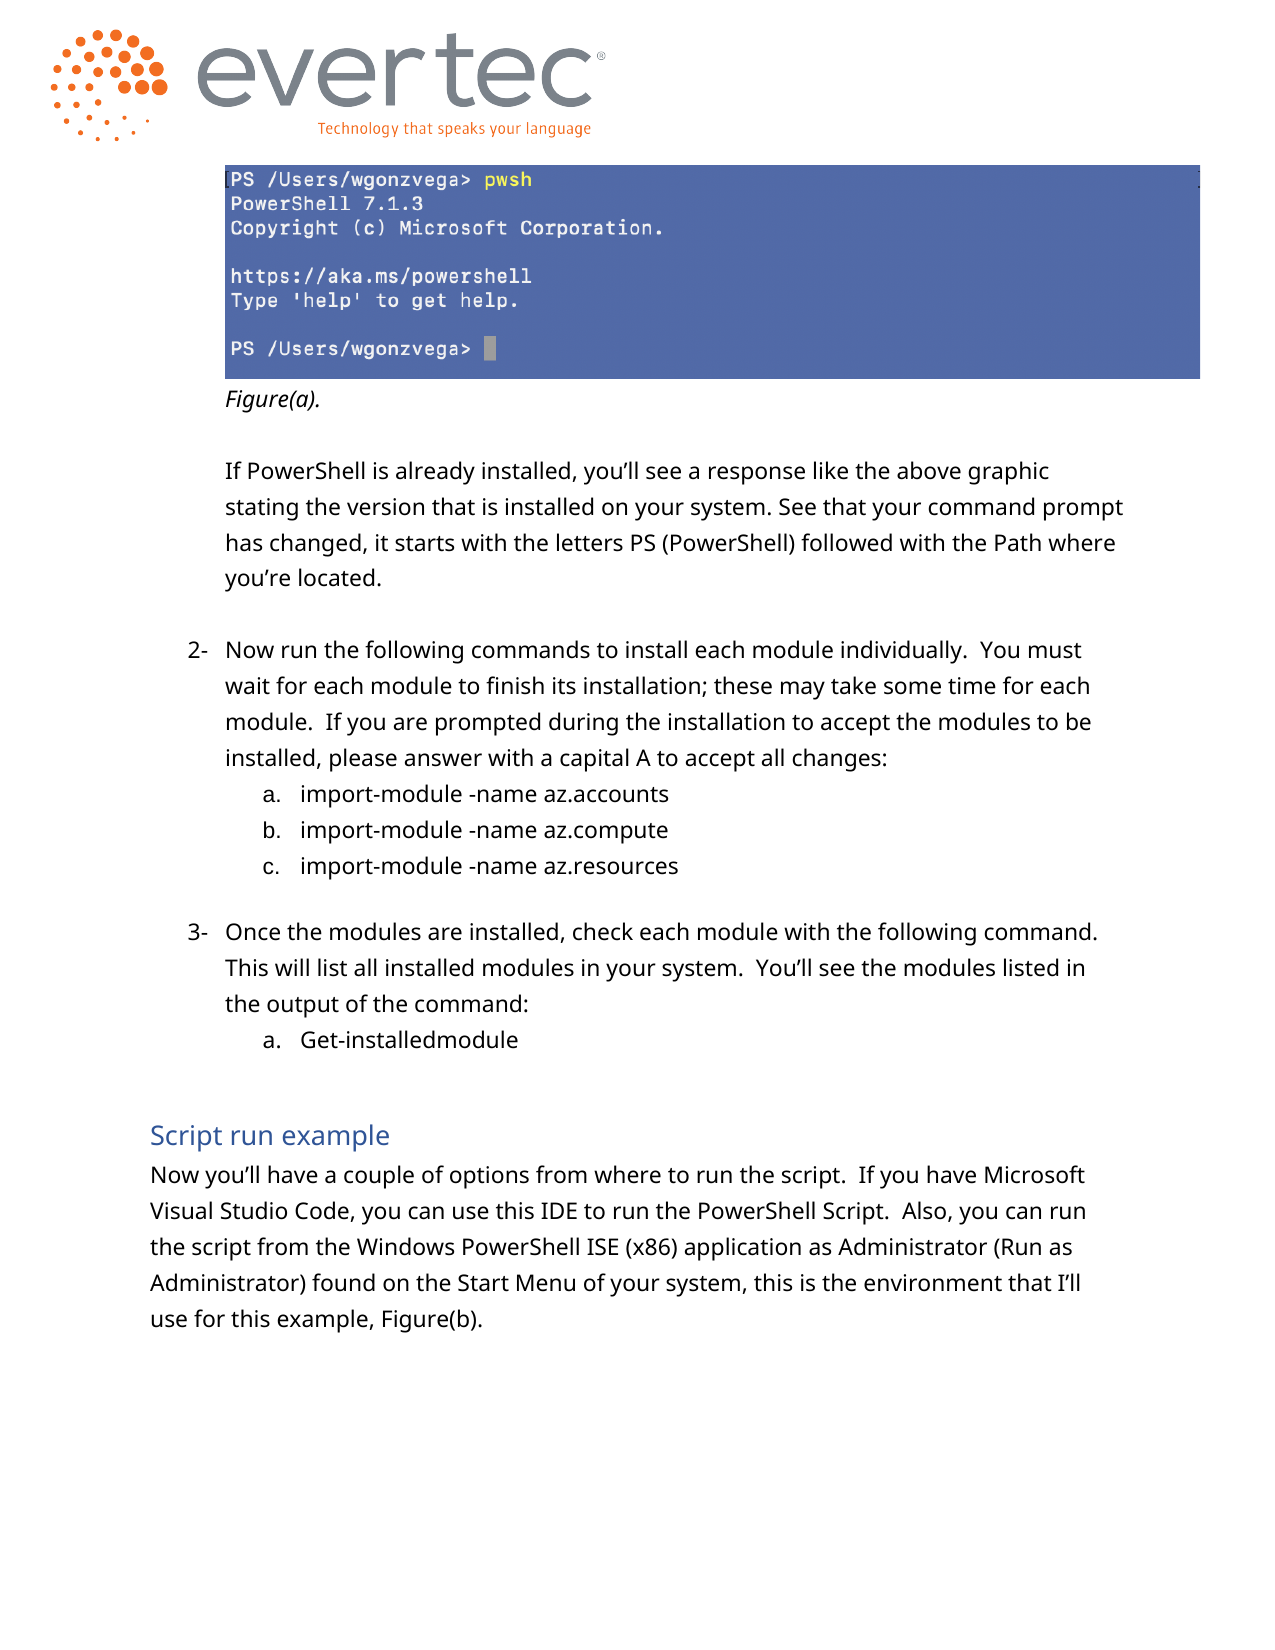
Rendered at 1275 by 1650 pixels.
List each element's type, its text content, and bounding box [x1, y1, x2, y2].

list Figure(a). [225, 383, 1125, 414]
list import-module -name az.compute [262, 814, 1125, 845]
list import-module -name az.resources [262, 850, 1125, 881]
picture [225, 165, 1200, 379]
list Now run the following commands to install each module individually. You must wait for each module to finish its installation; these may take some time for each module. If you are prompted during the installation to accept the modules to be installed, please answer with a capital A to accept all changes: [187, 634, 1125, 773]
list Get-installedmodule [262, 1024, 1125, 1055]
picture [37, 20, 624, 162]
text Now you’ll have a couple of options from where to run the script. If you have Microsoft Visual Studio Code, you can use this IDE to run the PowerShell Script. Also, you can run the script from the Windows PowerShell ISE (x86) application as Administrator (Run as Administrator) found on the Start Menu of your system, this is the environment that I’ll use for this example, Figure(b). [150, 1159, 1125, 1334]
list Once the modules are installed, check each module with the following command. This will list all installed modules in your system. You’ll see the modules listed in the output of the command: [187, 916, 1125, 1019]
subtitle Script run example [150, 1117, 1125, 1153]
list import-module -name az.accounts [262, 778, 1125, 809]
list If PowerShell is already installed, you’ll see a response like the above graphic stating the version that is installed on your system. See that your command prompt has changed, it starts with the letters PS (PowerShell) followed with the Path where you’re located. [225, 454, 1125, 594]
